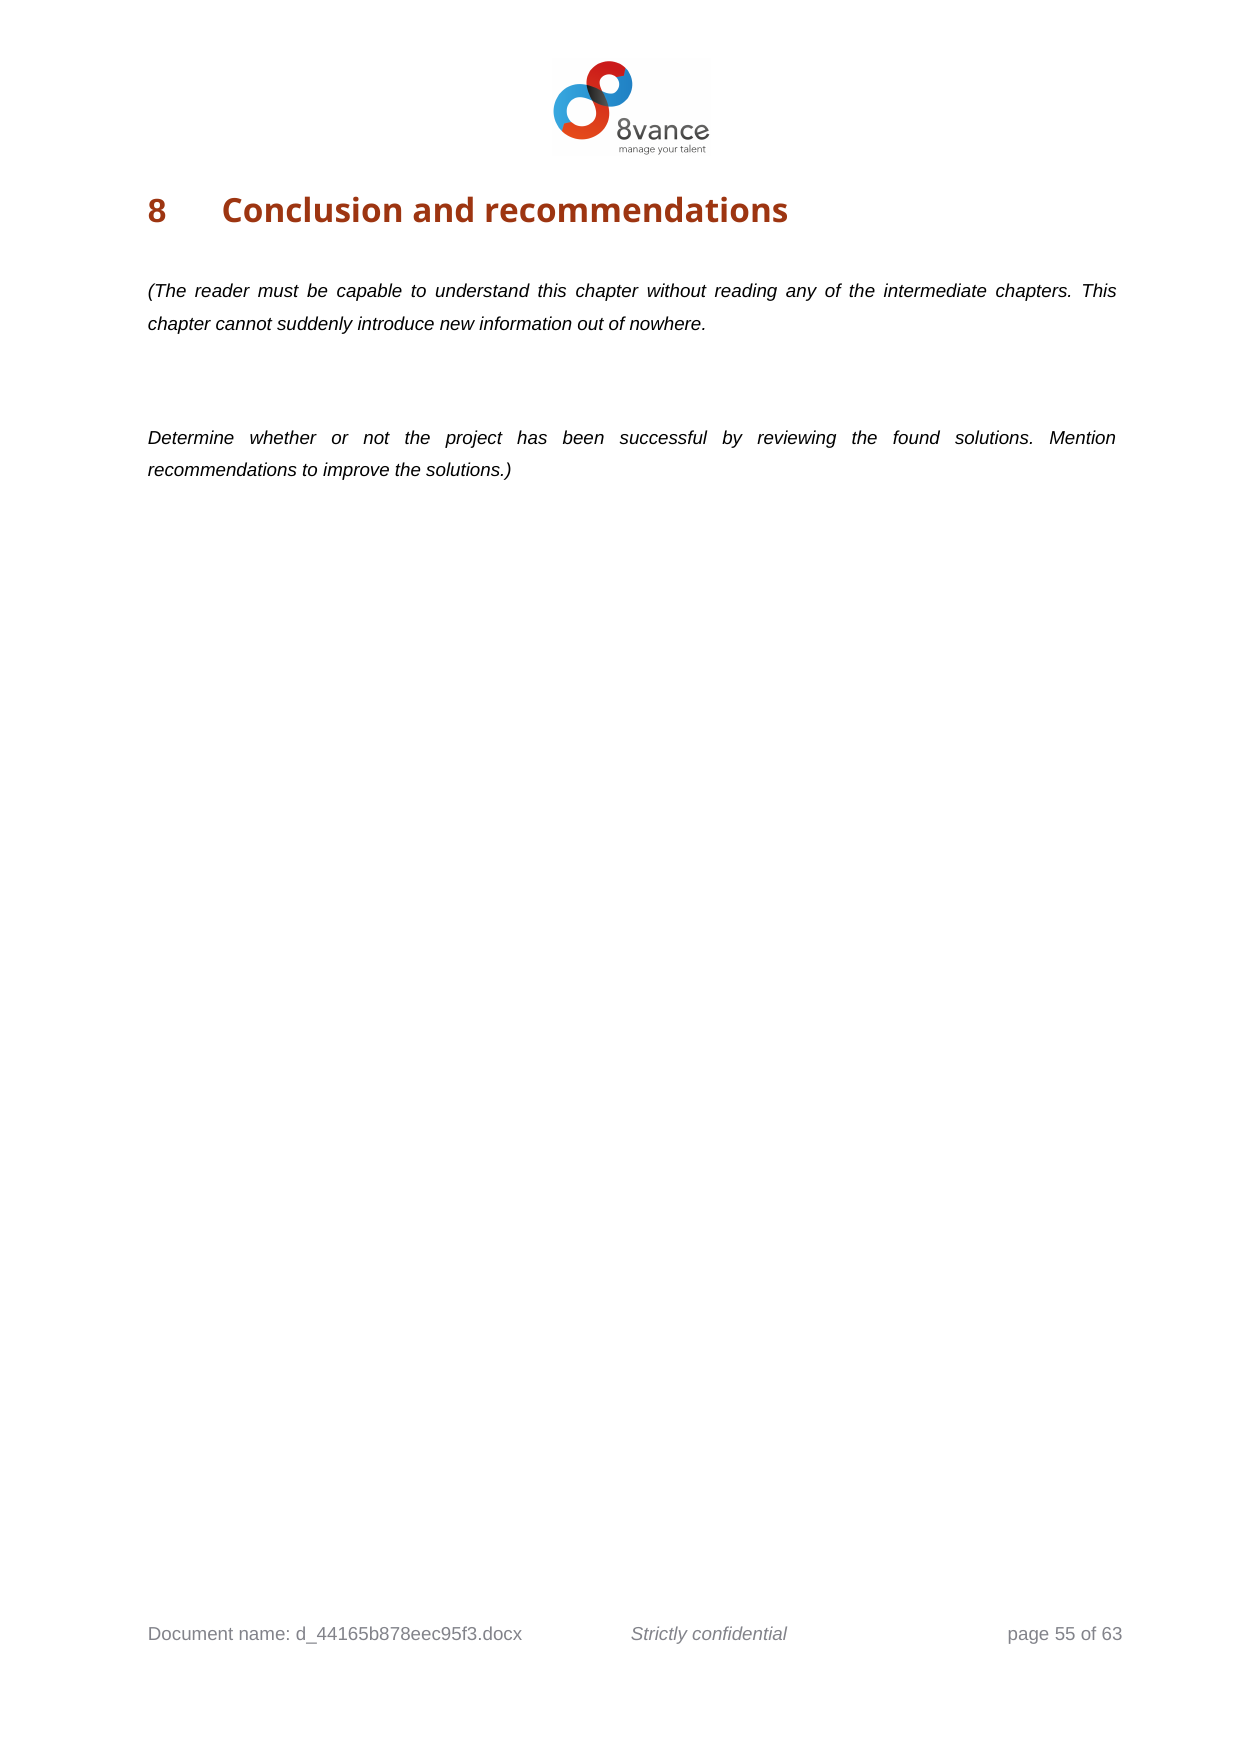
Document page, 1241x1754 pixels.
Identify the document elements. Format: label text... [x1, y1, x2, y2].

picture [551, 58, 712, 156]
text Determine whether or not the project has been successful by reviewing the found solutions. Mention recommendations to improve the solutions.) [148, 427, 1117, 481]
subtitle Conclusion and recommendations [148, 187, 1117, 232]
text (The reader must be capable to understand this chapter without reading any of the intermediate chapters. This chapter cannot suddenly introduce new information out of nowhere. [148, 280, 1117, 334]
